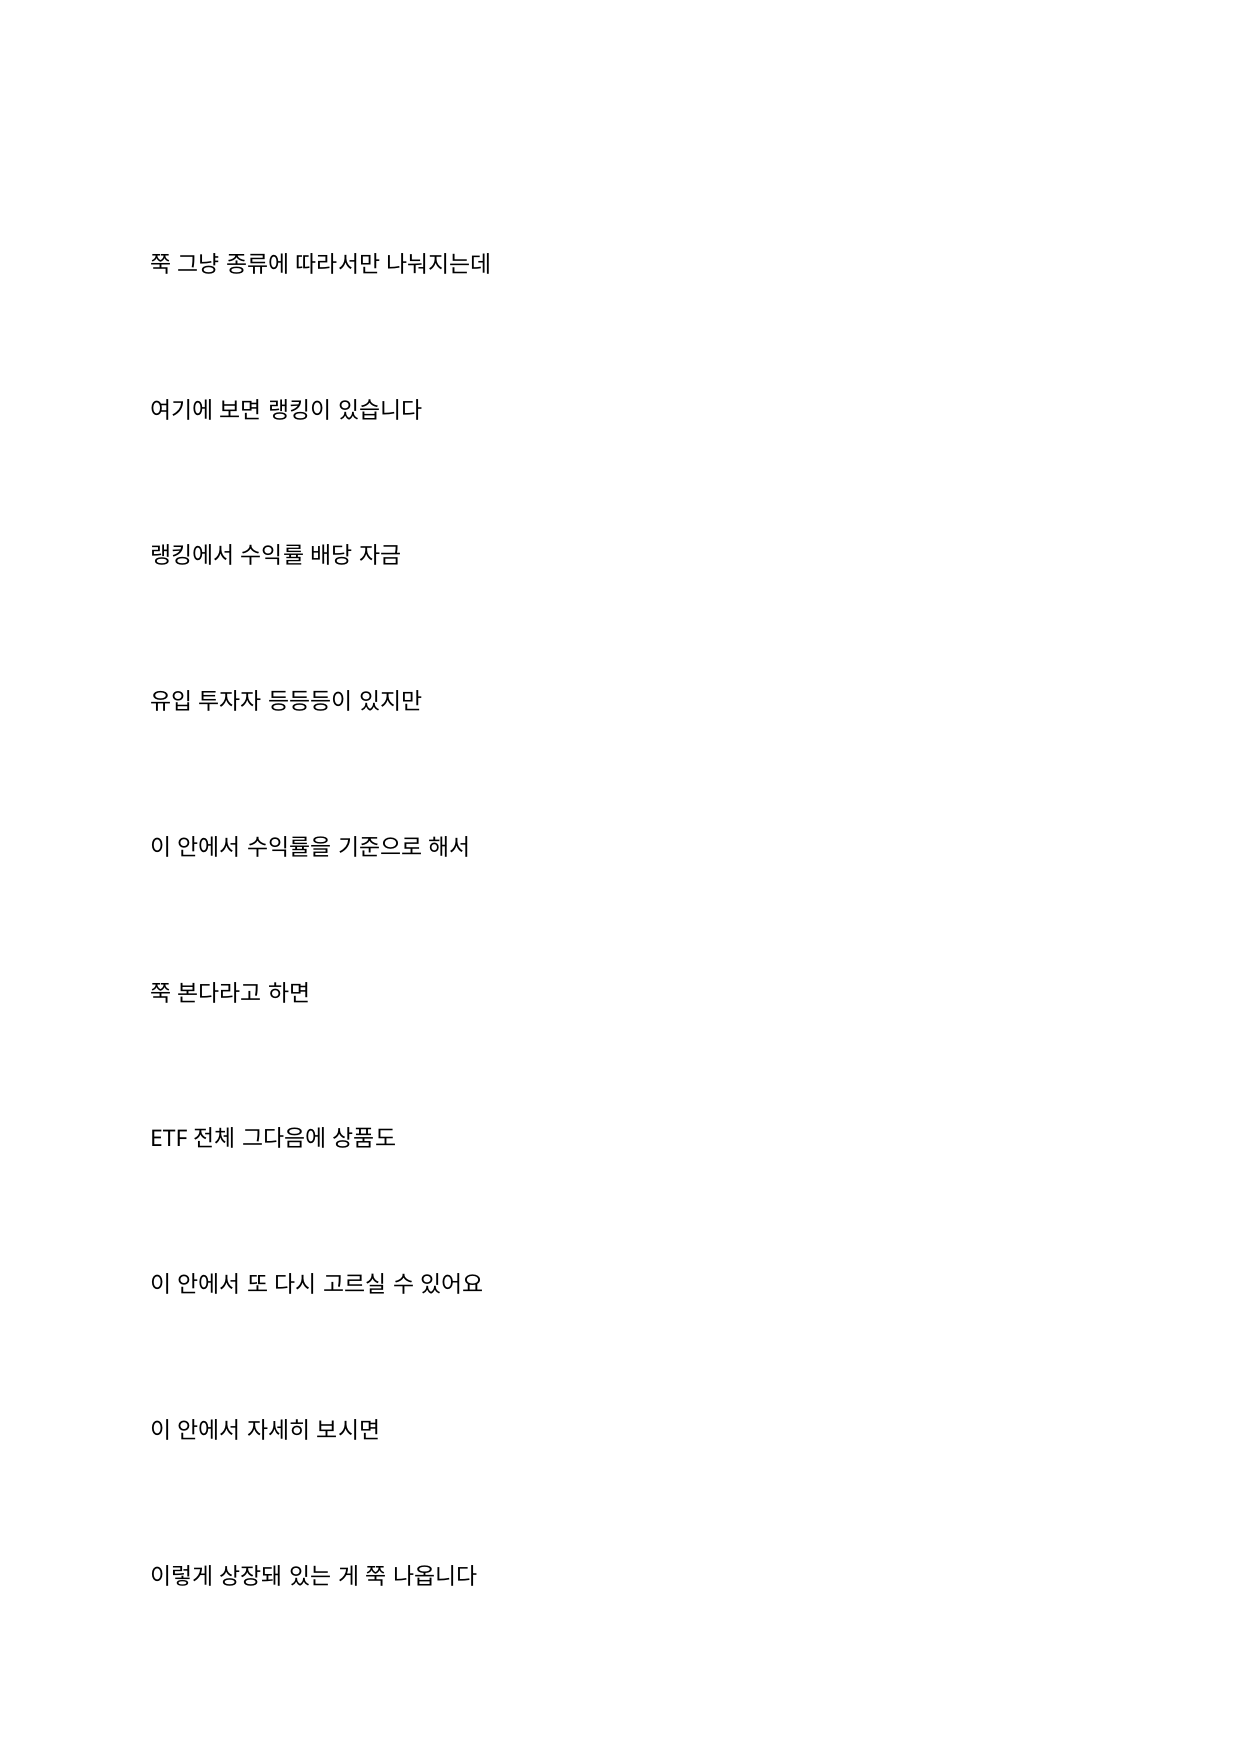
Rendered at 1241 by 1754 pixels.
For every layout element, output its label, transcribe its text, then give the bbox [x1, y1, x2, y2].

text 여기에 보면 랭킹이 있습니다 [150, 392, 1090, 425]
text 유입 투자자 등등등이 있지만 [150, 683, 1090, 716]
text 쭉 본다라고 하면 [150, 974, 1090, 1008]
text 이 안에서 수익률을 기준으로 해서 [150, 829, 1090, 862]
text 이 안에서 자세히 보시면 [150, 1412, 1090, 1445]
text 이 안에서 또 다시 고르실 수 있어요 [150, 1266, 1090, 1299]
text 이렇게 상장돼 있는 게 쭉 나옵니다 [150, 1557, 1090, 1591]
text 랭킹에서 수익률 배당 자금 [150, 537, 1090, 571]
text 쭉 그냥 종류에 따라서만 나눠지는데 [150, 246, 1090, 279]
text ETF 전체 그다음에 상품도 [150, 1120, 1090, 1153]
